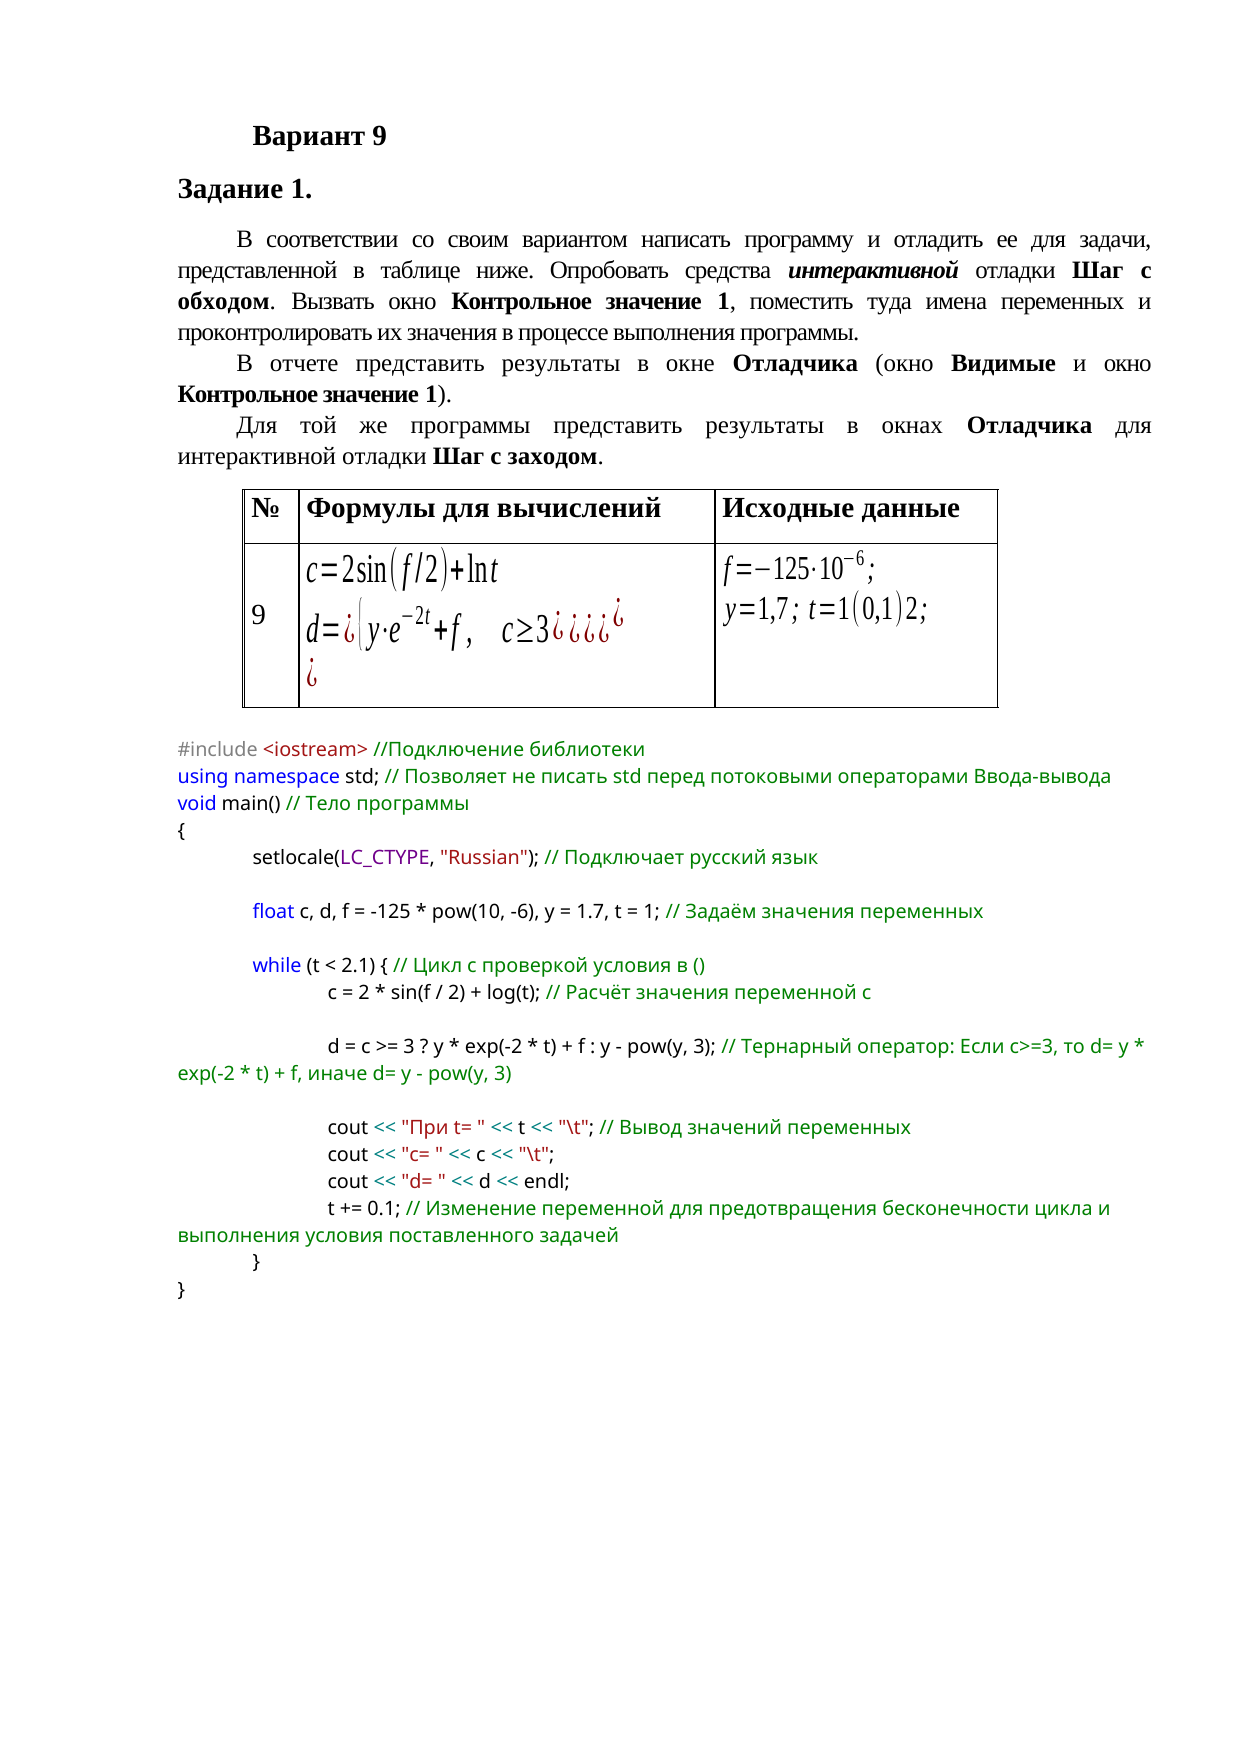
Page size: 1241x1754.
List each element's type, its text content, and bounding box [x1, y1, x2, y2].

text В отчете представить результаты в окне Отладчика (окно Видимые и окно Контрольное значение 1). [177, 348, 1152, 408]
text } [177, 1248, 1152, 1275]
text setlocale(LC_CTYPE, "Russian"); // Подключает русский язык [177, 843, 1152, 870]
text В соответствии со своим вариантом написать программу и отладить ее для задачи, представленной в таблице ниже. Опробовать средства интерактивной отладки Шаг с обходом. Вызвать окно Контрольное значение 1, поместить туда имена переменных и проконтролировать их значения в процессе выполнения программы. [177, 224, 1152, 346]
text Вариант 9 [177, 118, 1152, 152]
text Задание 1. [177, 171, 1152, 204]
text float c, d, f = -125 * pow(10, -6), y = 1.7, t = 1; // Задаём значения переменных [177, 897, 1152, 924]
text t += 0.1; // Изменение переменной для предотвращения бесконечности цикла и выполнения условия поставленного задачей [177, 1194, 1152, 1248]
text cout << "При t= " << t << "\t"; // Вывод значений переменных [177, 1113, 1152, 1140]
text cout << "d= " << d << endl; [177, 1167, 1152, 1194]
table_cell [716, 544, 997, 707]
text d = c >= 3 ? y * exp(-2 * t) + f : y - pow(y, 3); // Тернарный оператор: Если c>=3, то d= y * exp(-2 * t) + f, иначе d= y - pow(y, 3) [177, 1032, 1152, 1086]
text while (t < 2.1) { // Цикл с проверкой условия в () [177, 951, 1152, 978]
table_header № [245, 490, 298, 543]
text #include <iostream> //Подключение библиотеки [177, 735, 1152, 762]
text cout << "c= " << c << "\t"; [177, 1140, 1152, 1167]
table_cell [300, 544, 714, 707]
text Для той же программы представить результаты в окнах Отладчика для интерактивной отладки Шаг с заходом. [177, 410, 1152, 470]
text { [177, 816, 1152, 843]
text } [177, 1275, 1152, 1302]
text void main() // Тело программы [177, 789, 1152, 816]
text using namespace std; // Позволяет не писать std перед потоковыми операторами Ввода-вывода [177, 762, 1152, 789]
table_header Формулы для вычислений [300, 490, 714, 543]
text c = 2 * sin(f / 2) + log(t); // Расчёт значения переменной c [177, 978, 1152, 1005]
table_header Исходные данные [716, 490, 997, 543]
table_cell 9 [245, 544, 298, 707]
